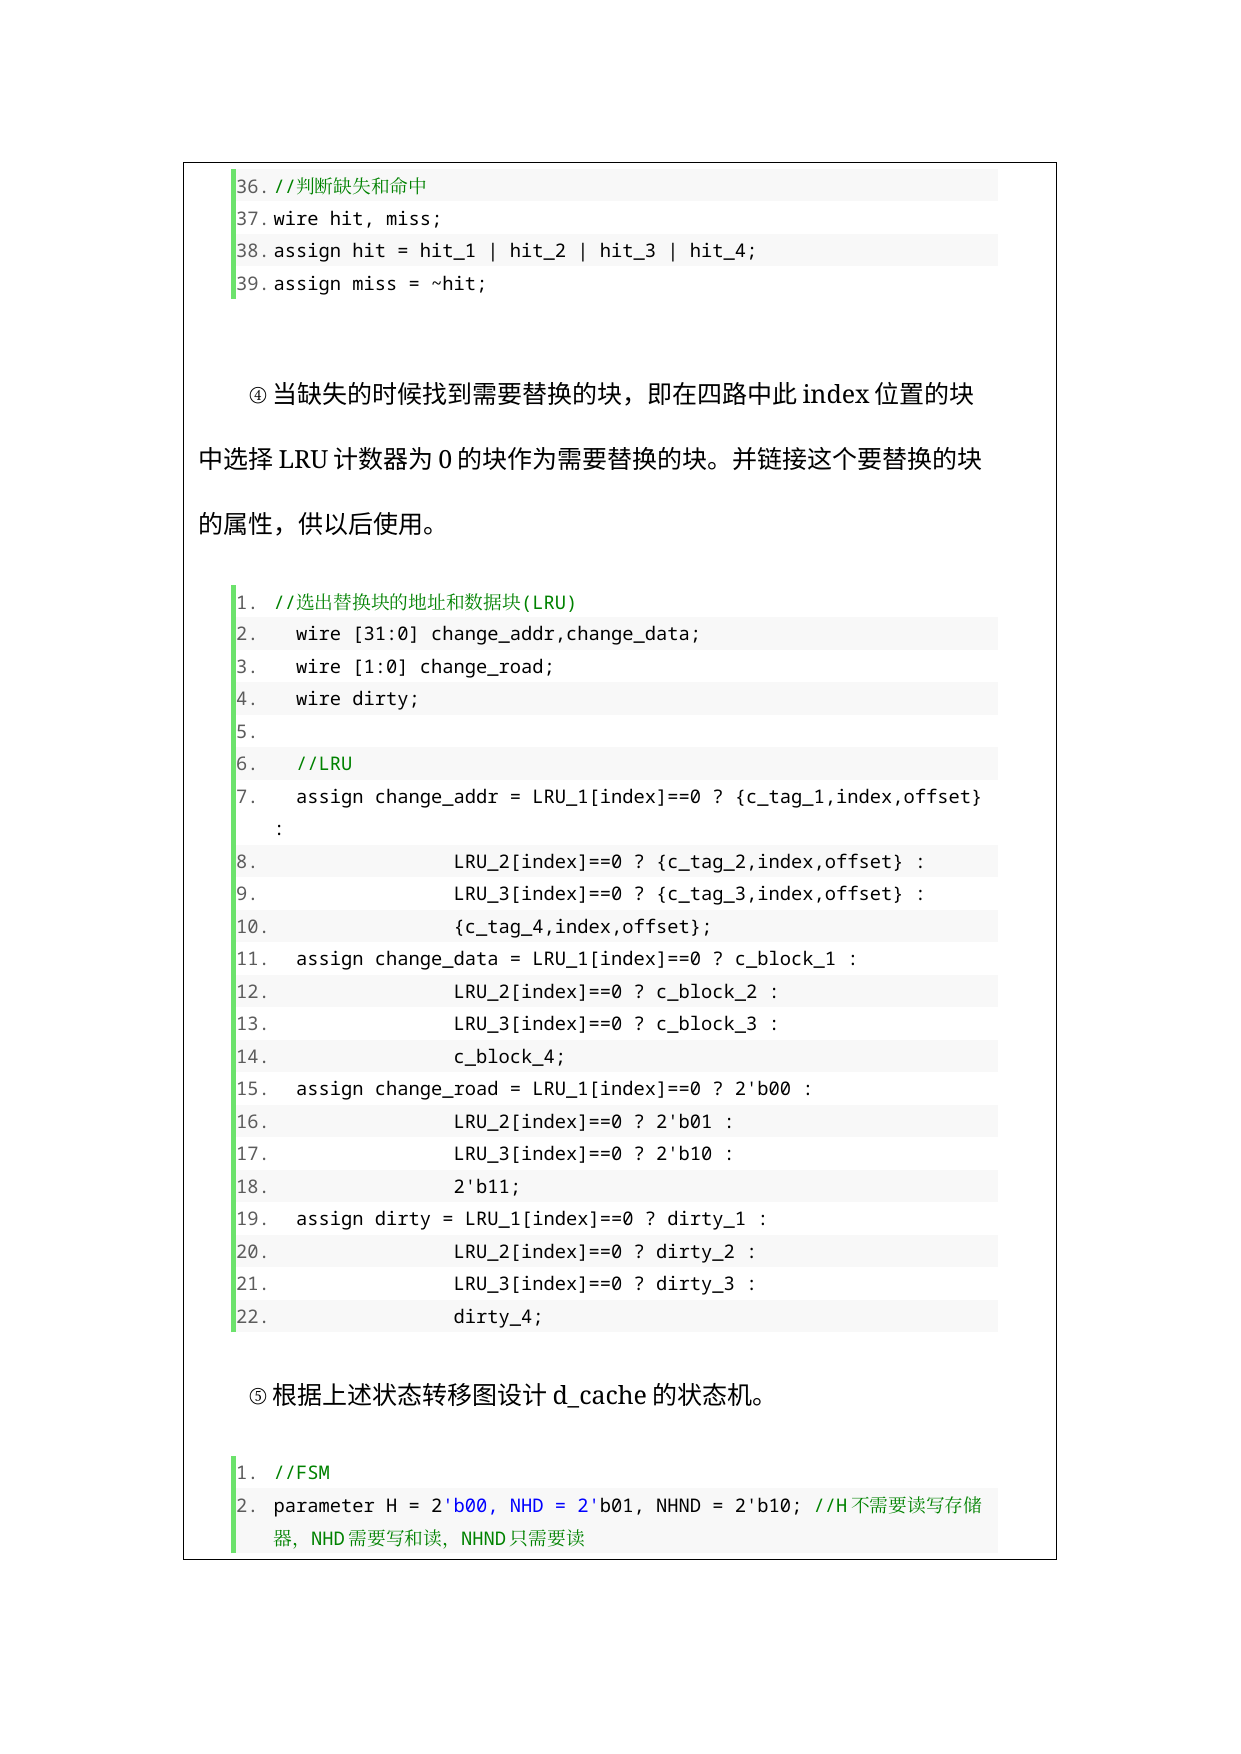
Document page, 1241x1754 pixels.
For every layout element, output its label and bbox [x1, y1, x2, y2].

table_cell [184, 163, 1056, 1559]
